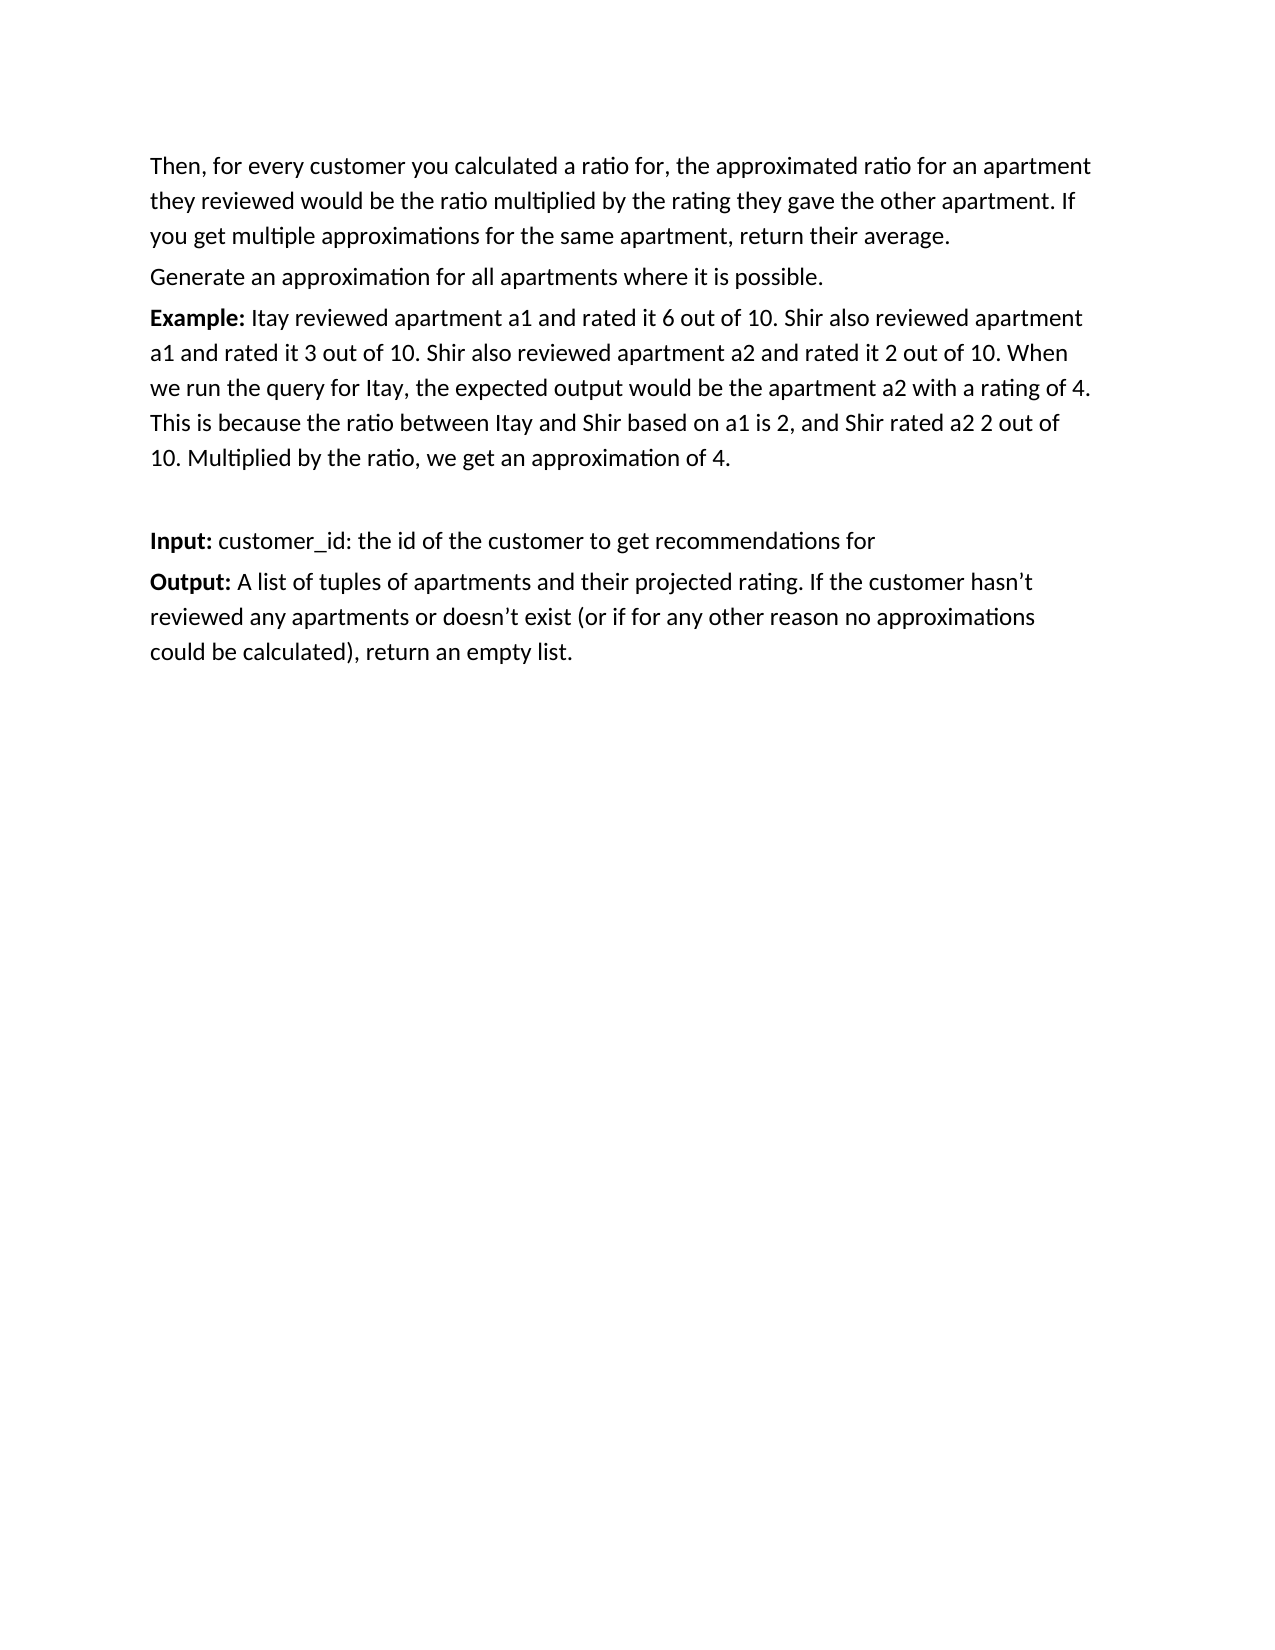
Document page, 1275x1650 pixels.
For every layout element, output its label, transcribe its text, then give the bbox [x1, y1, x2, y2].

text Then, for every customer you calculated a ratio for, the approximated ratio for an apartment they reviewed would be the ratio multiplied by the rating they gave the other apartment. If you get multiple approximations for the same apartment, return their average. [150, 150, 1096, 251]
text Generate an approximation for all apartments where it is possible. [150, 261, 1096, 292]
text Input: customer_id: the id of the customer to get recommendations for [150, 525, 1096, 556]
text Output: A list of tuples of apartments and their projected rating. If the customer hasn’t reviewed any apartments or doesn’t exist (or if for any other reason no approximations could be calculated), return an empty list. [150, 566, 1096, 667]
text Example: Itay reviewed apartment a1 and rated it 6 out of 10. Shir also reviewed apartment a1 and rated it 3 out of 10. Shir also reviewed apartment a2 and rated it 2 out of 10. When we run the query for Itay, the expected output would be the apartment a2 with a rating of 4. This is because the ratio between Itay and Shir based on a1 is 2, and Shir rated a2 2 out of 10. Multiplied by the ratio, we get an approximation of 4. [150, 302, 1096, 473]
